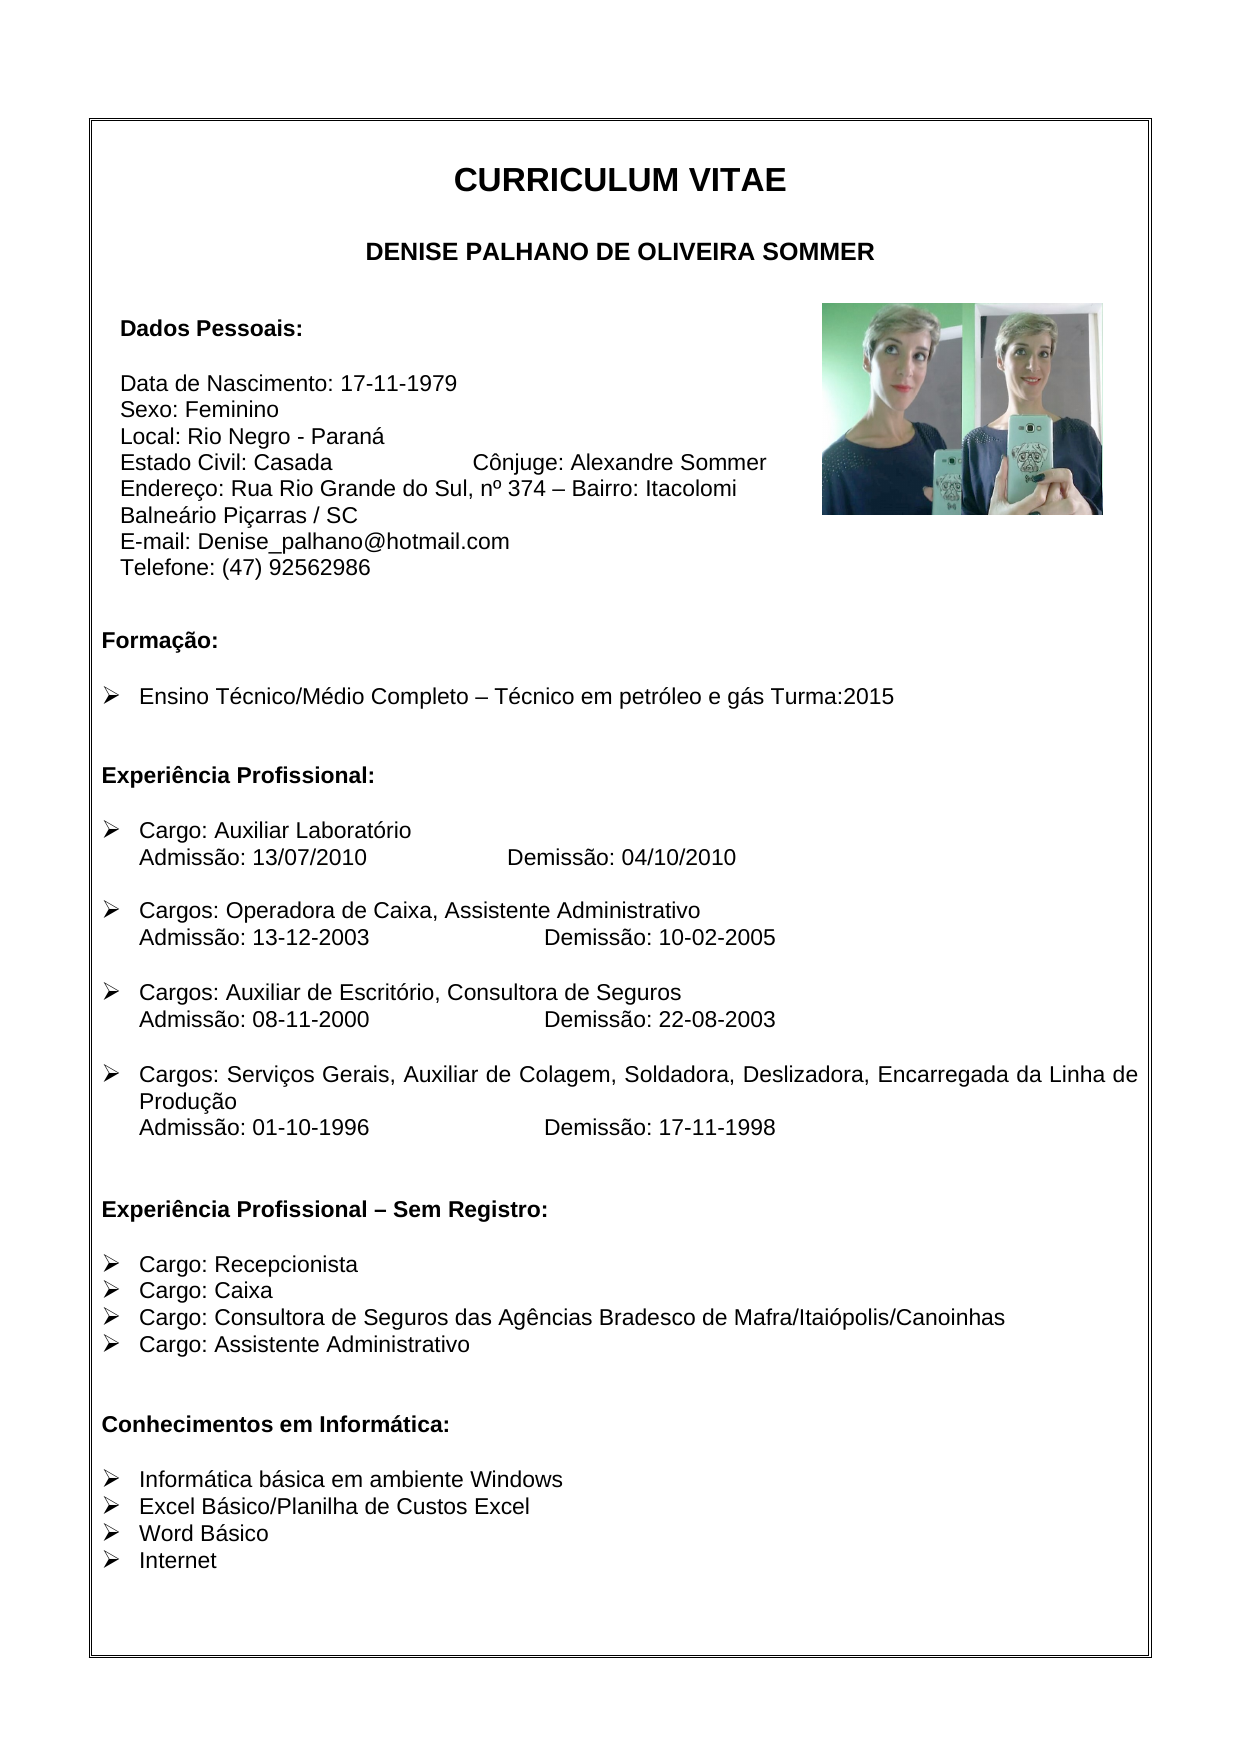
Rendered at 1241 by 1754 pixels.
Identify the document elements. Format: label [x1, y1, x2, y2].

picture [822, 303, 1103, 515]
table_header [92, 121, 1148, 1655]
